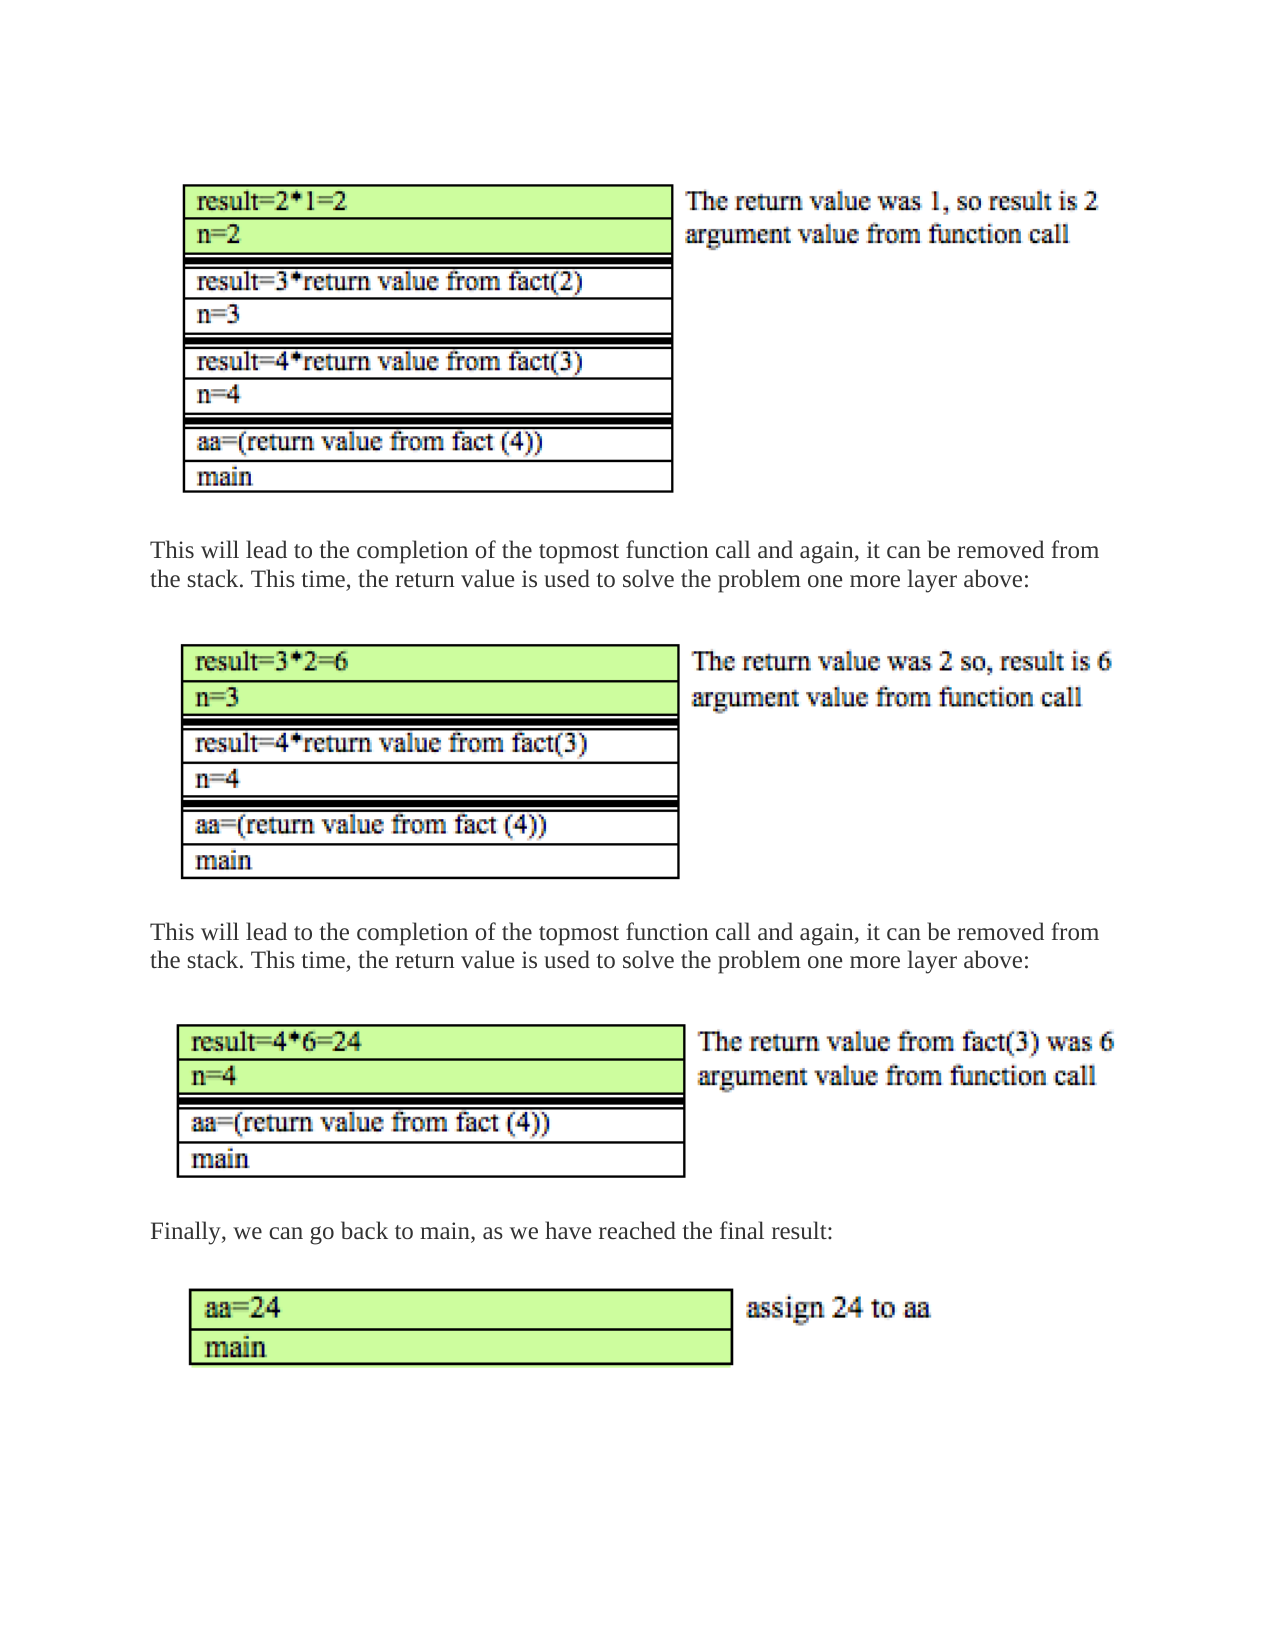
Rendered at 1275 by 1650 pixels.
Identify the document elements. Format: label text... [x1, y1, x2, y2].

picture [150, 995, 1175, 1195]
picture [150, 613, 1188, 896]
text Finally, we can go back to main, as we have reached the final result: [150, 1216, 1125, 1245]
picture [150, 1266, 999, 1426]
picture [150, 150, 1190, 514]
text This will lead to the completion of the topmost function call and again, it can be removed from the stack. This time, the return value is used to solve the problem one more layer above: [150, 535, 1125, 593]
text This will lead to the completion of the topmost function call and again, it can be removed from the stack. This time, the return value is used to solve the problem one more layer above: [150, 917, 1125, 974]
